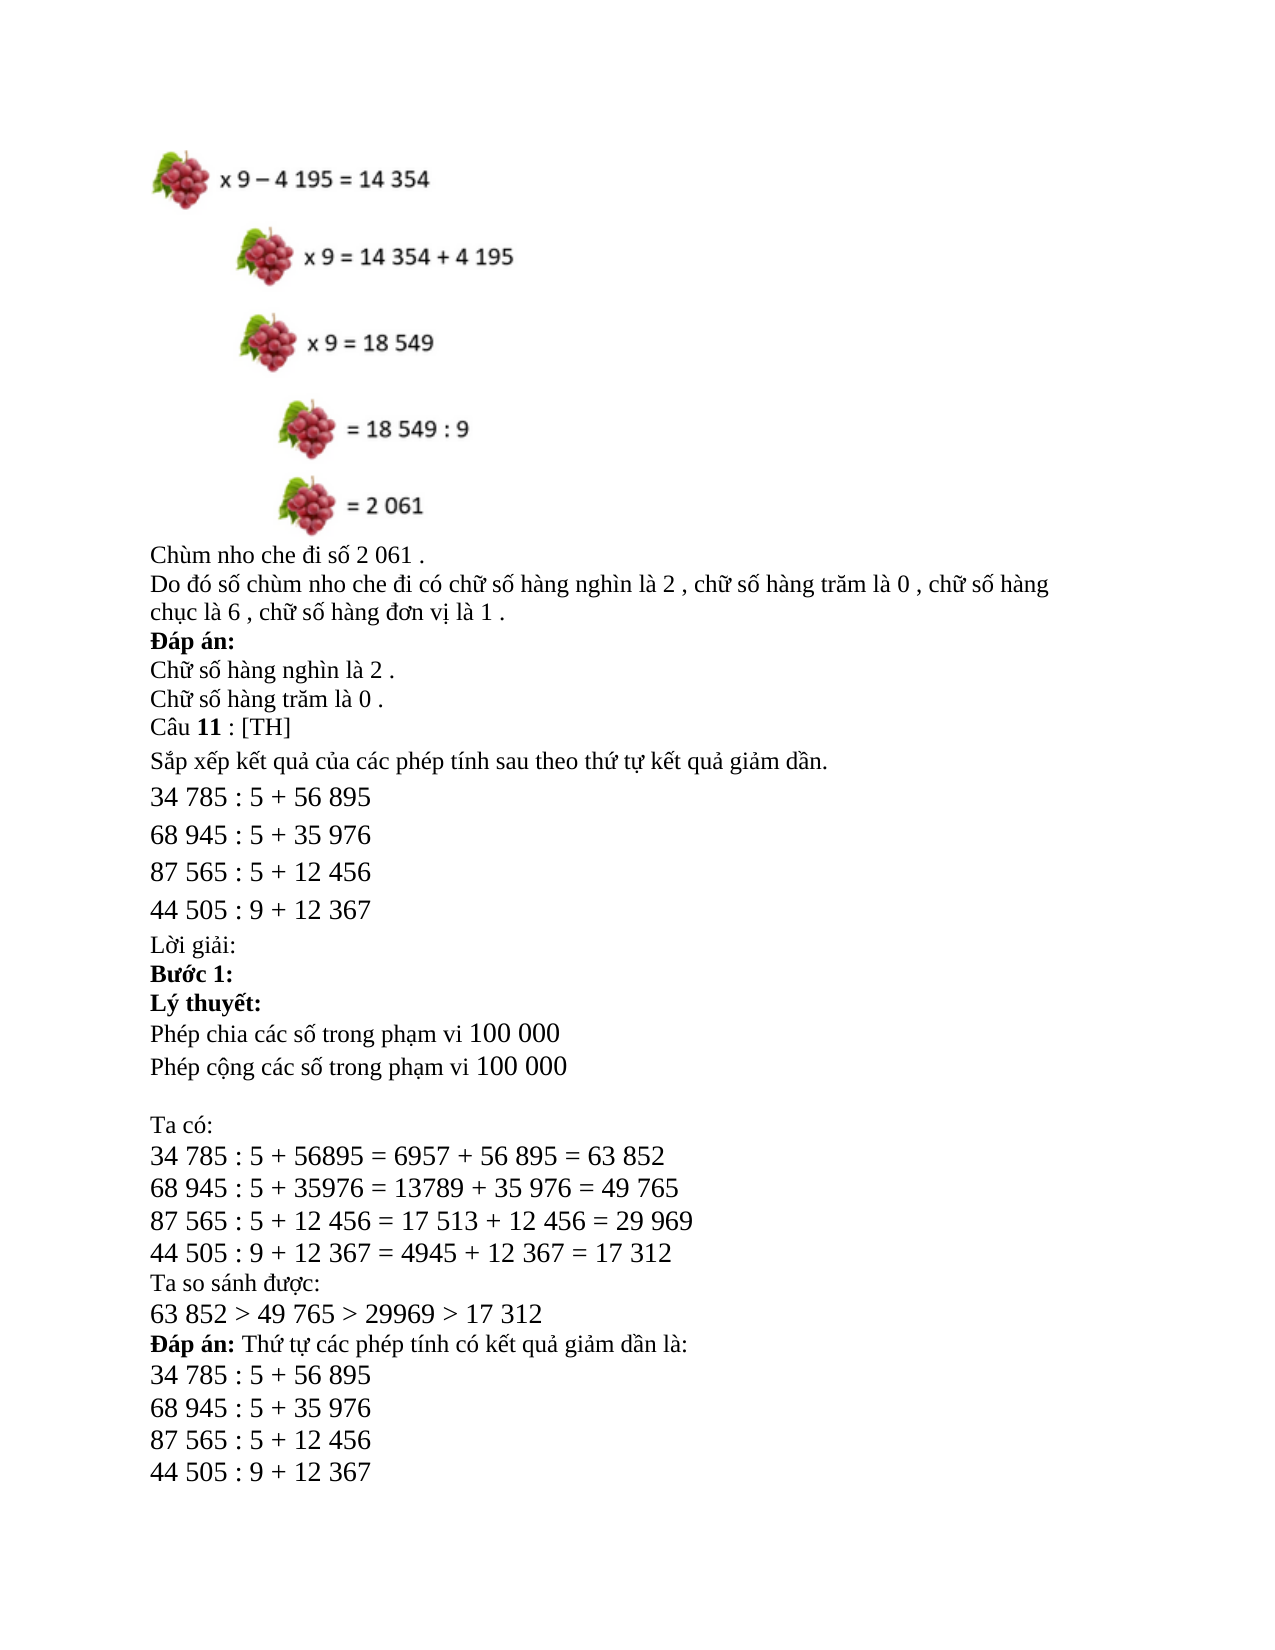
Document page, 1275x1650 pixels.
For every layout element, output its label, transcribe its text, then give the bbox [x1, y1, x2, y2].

text 34 785 : 5 + 56 895 [150, 780, 1125, 813]
text Lời giải: [150, 930, 1125, 959]
text 68 945 : 5 + 35 976 [150, 818, 1125, 850]
text Câu 11 : [TH] [150, 712, 1125, 741]
text 44 505 : 9 + 12 367 [150, 893, 1125, 925]
text 87 565 : 5 + 12 456 [150, 855, 1125, 888]
text Lý thuyết: Phép chia các số trong phạm vi 100 000 Phép cộng các số trong phạm vi 100 000 Ta có: 34 785 : 5 + 56895 = 6957 + 56 895 = 63 852 68 945 : 5 + 35976 = 13789 + 35 976 = 49 765 87 565 : 5 + 12 456 = 17 513 + 12 456 = 29 969 44 505 : 9 + 12 367 = 4945 + 12 367 = 17 312 Ta so sánh được: 63 852 > 49 765 > 29969 > 17 312 Đáp án: Thứ tự các phép tính có kết quả giảm dần là: 34 785 : 5 + 56 895 68 945 : 5 + 35 976 87 565 : 5 + 12 456 44 505 : 9 + 12 367 [150, 988, 1125, 1488]
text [150, 150, 1125, 712]
picture [150, 150, 518, 540]
text Sắp xếp kết quả của các phép tính sau theo thứ tự kết quả giảm dần. [150, 746, 1125, 775]
text Bước 1: [150, 959, 1125, 988]
